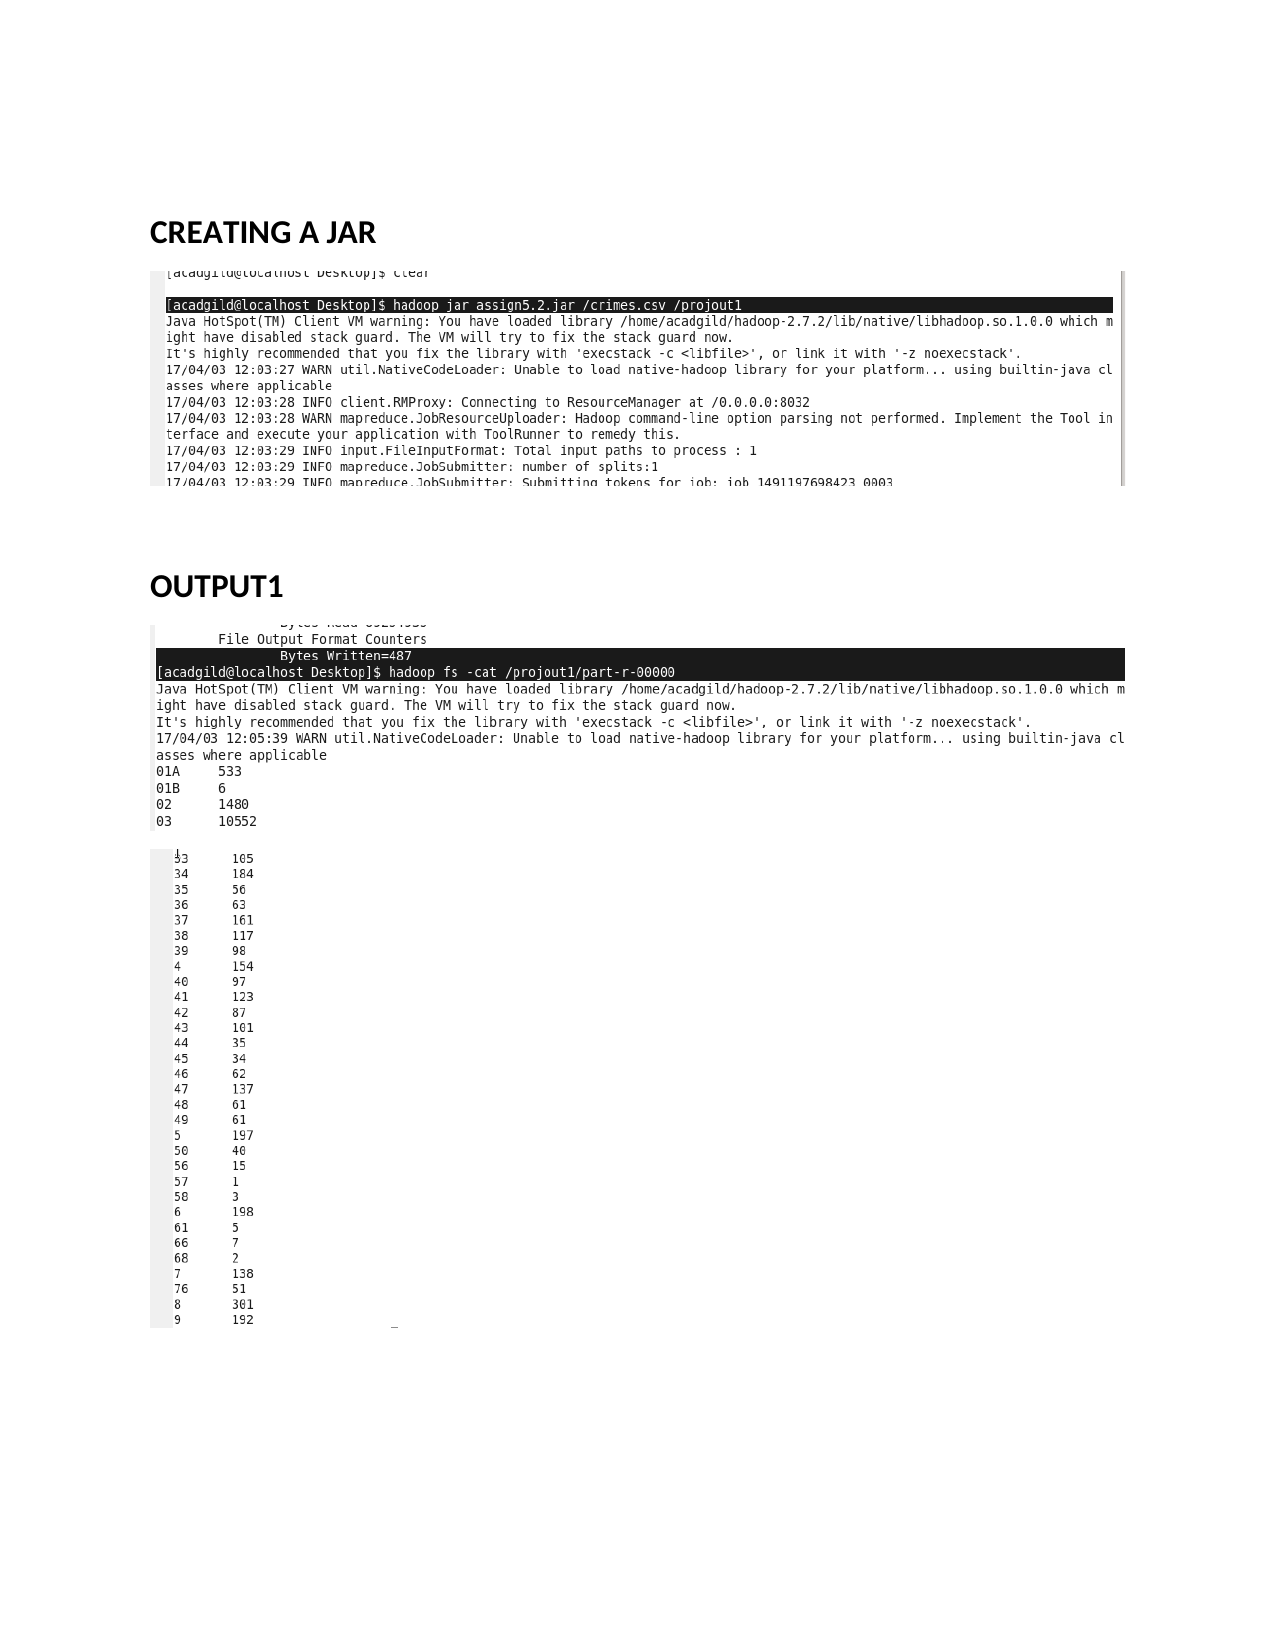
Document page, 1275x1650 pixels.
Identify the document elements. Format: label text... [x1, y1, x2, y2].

picture [150, 849, 857, 1328]
picture [150, 625, 1125, 831]
text CREATING A JAR [150, 211, 1125, 251]
text OUTPUT1 [150, 565, 1125, 605]
picture [150, 271, 1125, 486]
